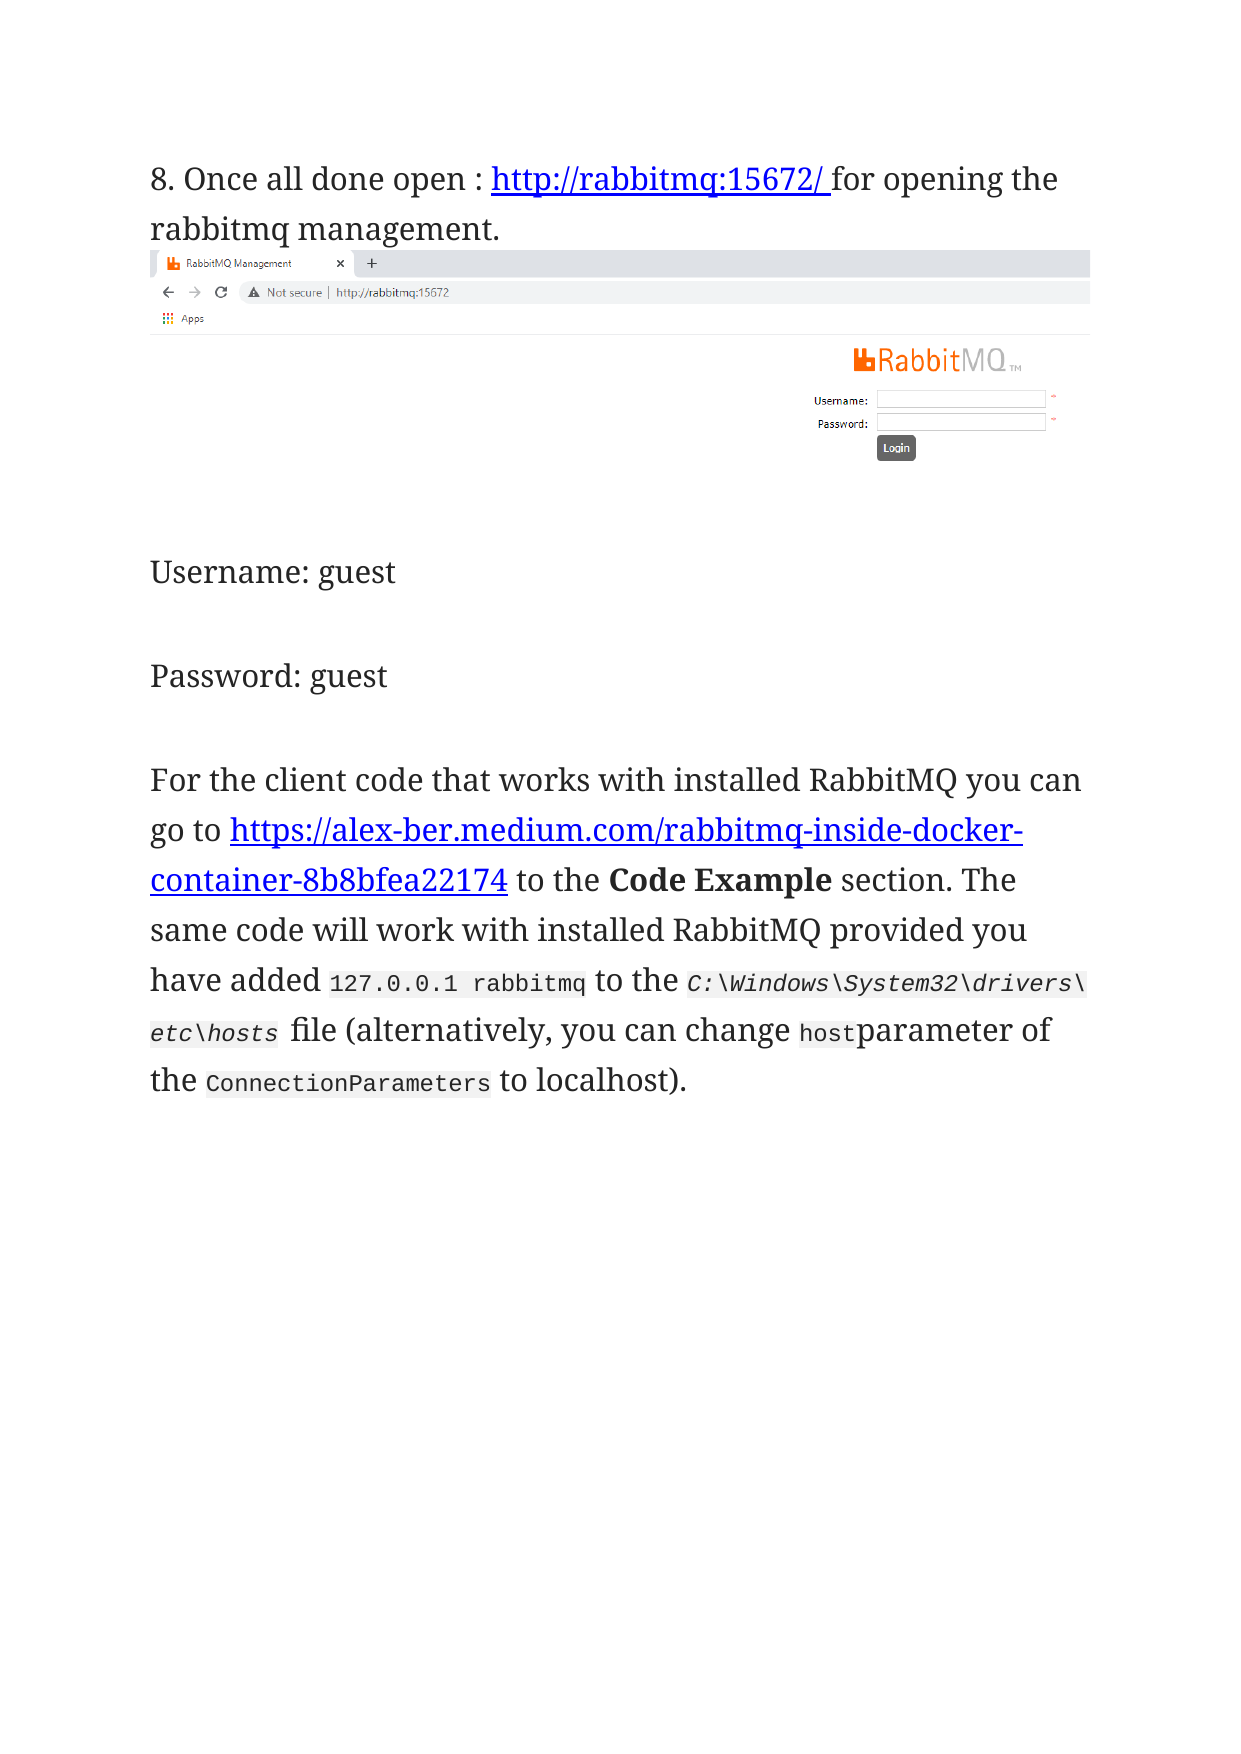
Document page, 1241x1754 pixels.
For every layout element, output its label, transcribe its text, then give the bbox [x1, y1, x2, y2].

text Password: guest [150, 647, 1090, 697]
text For the client code that works with installed RabbitMQ you can go to https://alex-ber.medium.com/rabbitmq-inside-docker-container-8b8bfea22174 to the Code Example section. The same code will work with installed RabbitMQ provided you have added 127.0.0.1 rabbitmq to the C:\Windows\System32\drivers\etc\hosts file (alternatively, you can change hostparameter of the ConnectionParameters to localhost). [150, 750, 1090, 1100]
picture [150, 250, 1091, 490]
text Username: guest [150, 543, 1090, 593]
text 8. Once all done open : http://rabbitmq:15672/ for opening the rabbitmq management. [150, 150, 1090, 250]
